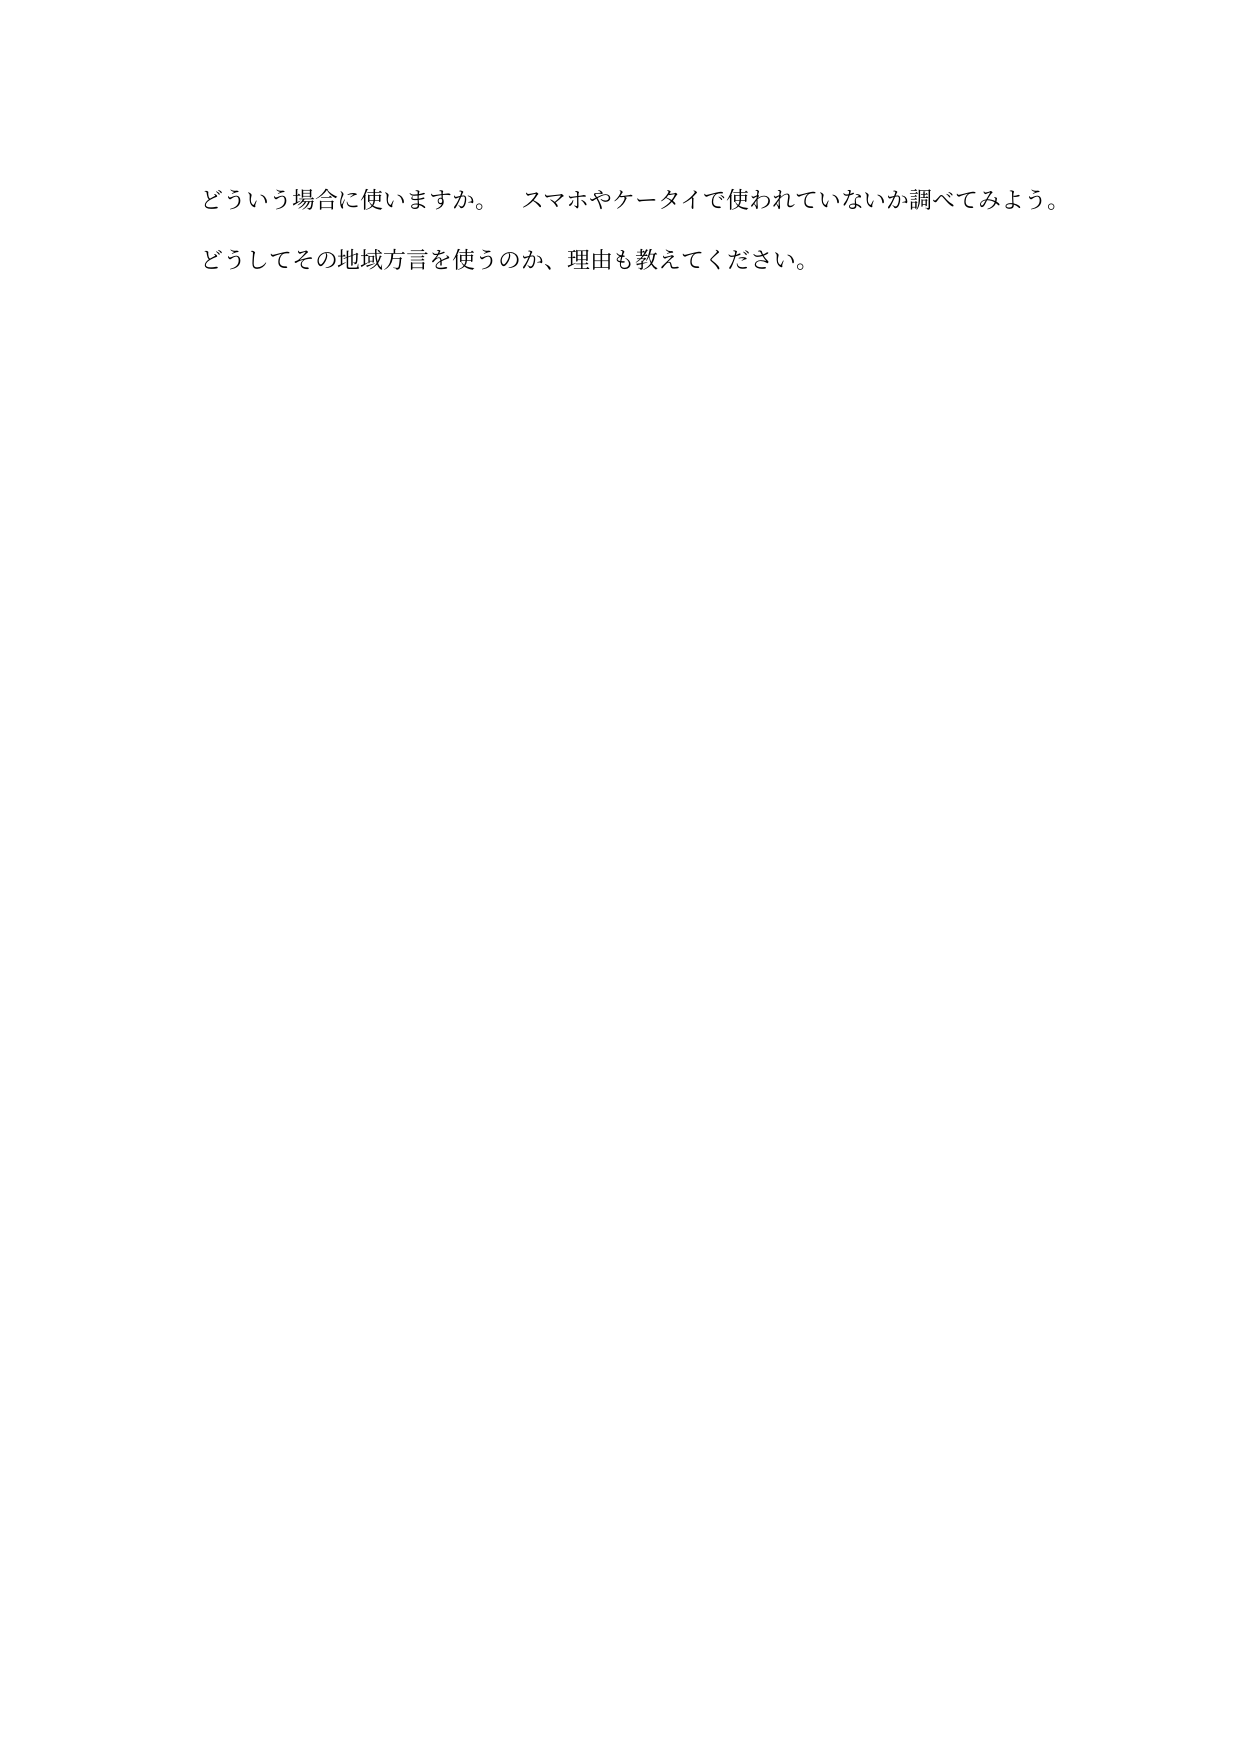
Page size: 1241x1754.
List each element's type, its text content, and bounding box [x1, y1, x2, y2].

text どうしてその地域方言を使うのか、理由も教えてください。 [177, 228, 1063, 288]
text どういう場合に使いますか。 スマホやケータイで使われていないか調べてみよう。 [177, 168, 1063, 228]
